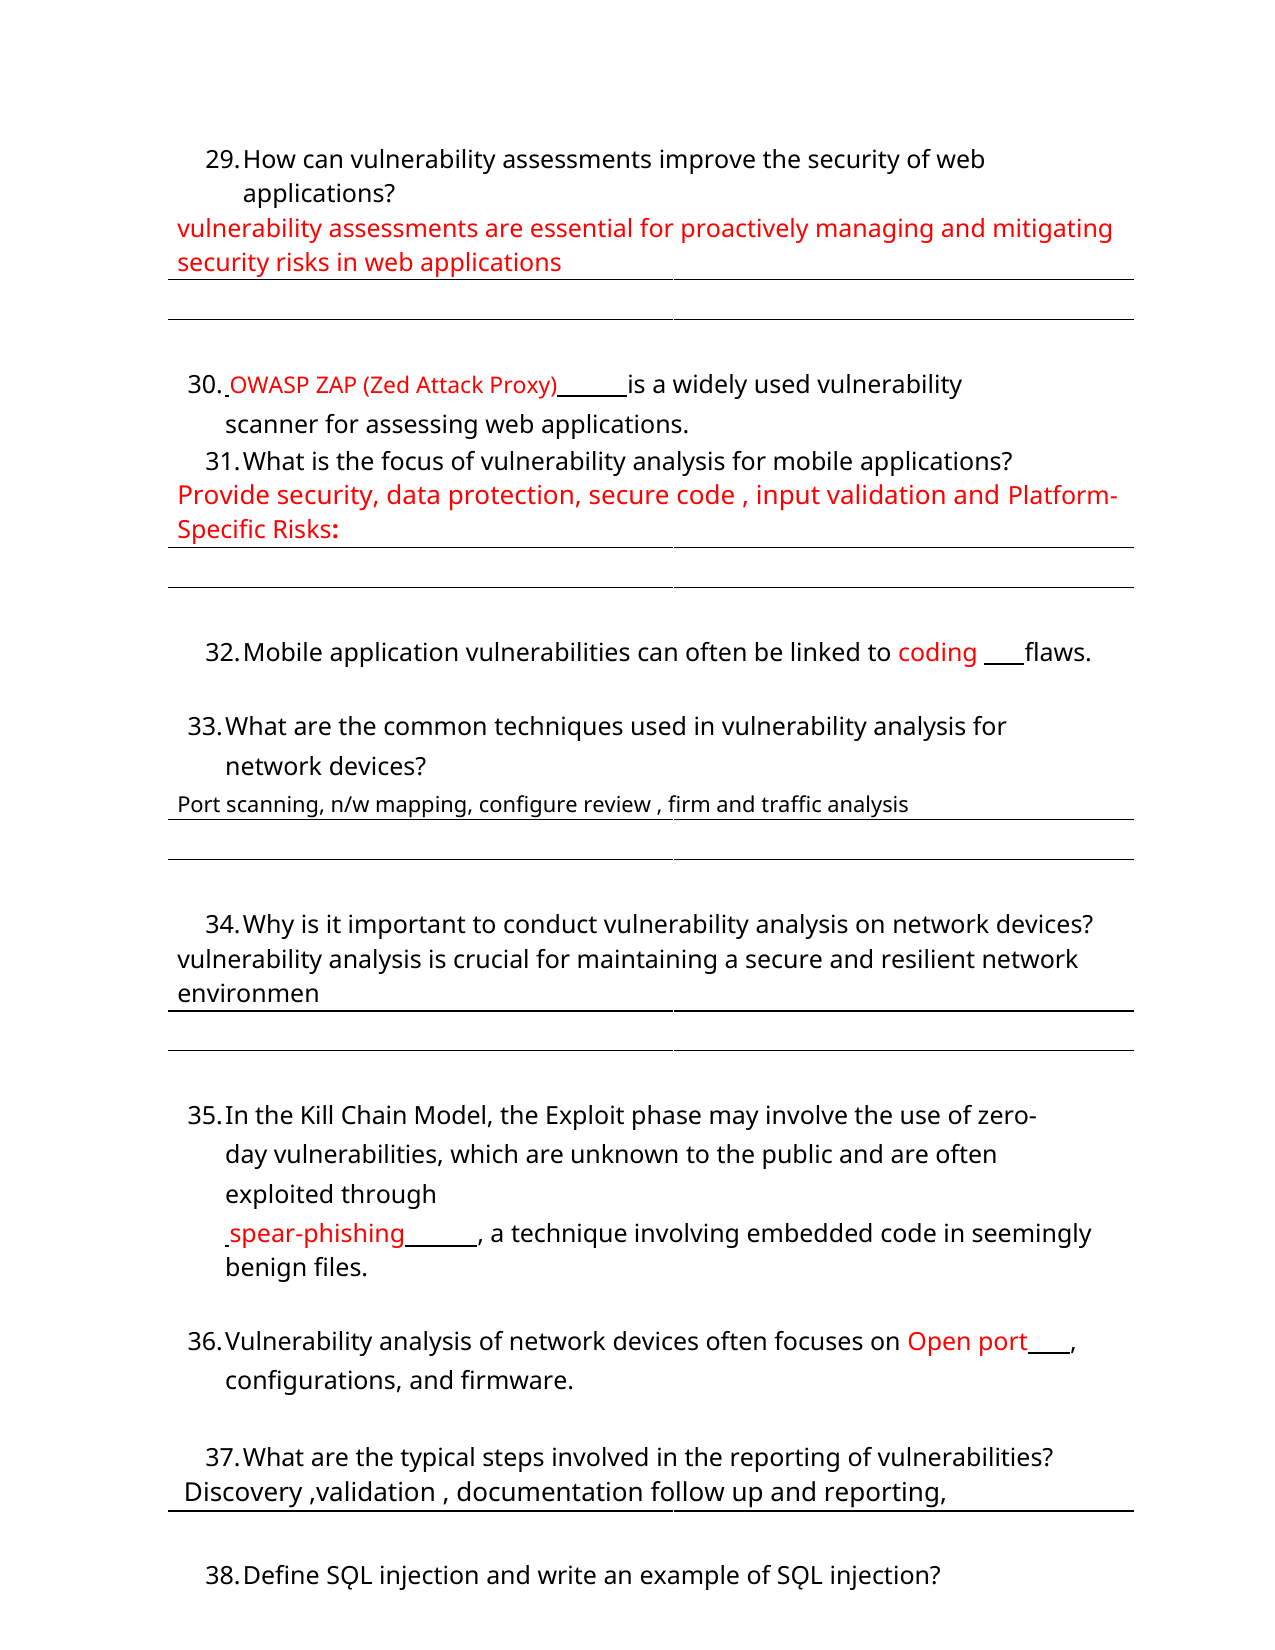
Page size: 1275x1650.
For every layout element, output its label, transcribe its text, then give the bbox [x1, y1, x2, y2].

list OWASP ZAP (Zed Attack Proxy) is a widely used vulnerability scanner for assessing web applications. [187, 366, 1021, 440]
list Vulnerability analysis of network devices often focuses on Open port , configurations, and firmware. [187, 1323, 1077, 1433]
list Why is it important to conduct vulnerability analysis on network devices? [205, 907, 1135, 941]
text spear-phishing , a technique involving embedded code in seemingly benign files. [225, 1216, 1135, 1284]
list Mobile application vulnerabilities can often be linked to coding flaws. [205, 634, 1135, 668]
list What are the typical steps involved in the reporting of vulnerabilities? [205, 1439, 1135, 1473]
list How can vulnerability assessments improve the security of web applications? [205, 142, 1135, 210]
list What are the common techniques used in vulnerability analysis for network devices? [187, 709, 1032, 783]
text Discovery ,validation , documentation follow up and reporting, [177, 1474, 1135, 1509]
list In the Kill Chain Model, the Exploit phase may involve the use of zero-day vulnerabilities, which are unknown to the public and are often exploited through [187, 1097, 1079, 1210]
text vulnerability analysis is crucial for maintaining a secure and resilient network environmen [177, 941, 1135, 1009]
text Provide security, data protection, secure code , input validation and Platform-Specific Risks: [177, 477, 1135, 546]
list What is the focus of vulnerability analysis for mobile applications? [205, 446, 1135, 476]
list Define SǪL injection and write an example of SǪL injection? [205, 1558, 1135, 1592]
text Port scanning, n/w mapping, configure review , firm and traffic analysis [177, 788, 1135, 818]
text vulnerability assessments are essential for proactively managing and mitigating security risks in web applications [177, 210, 1135, 278]
